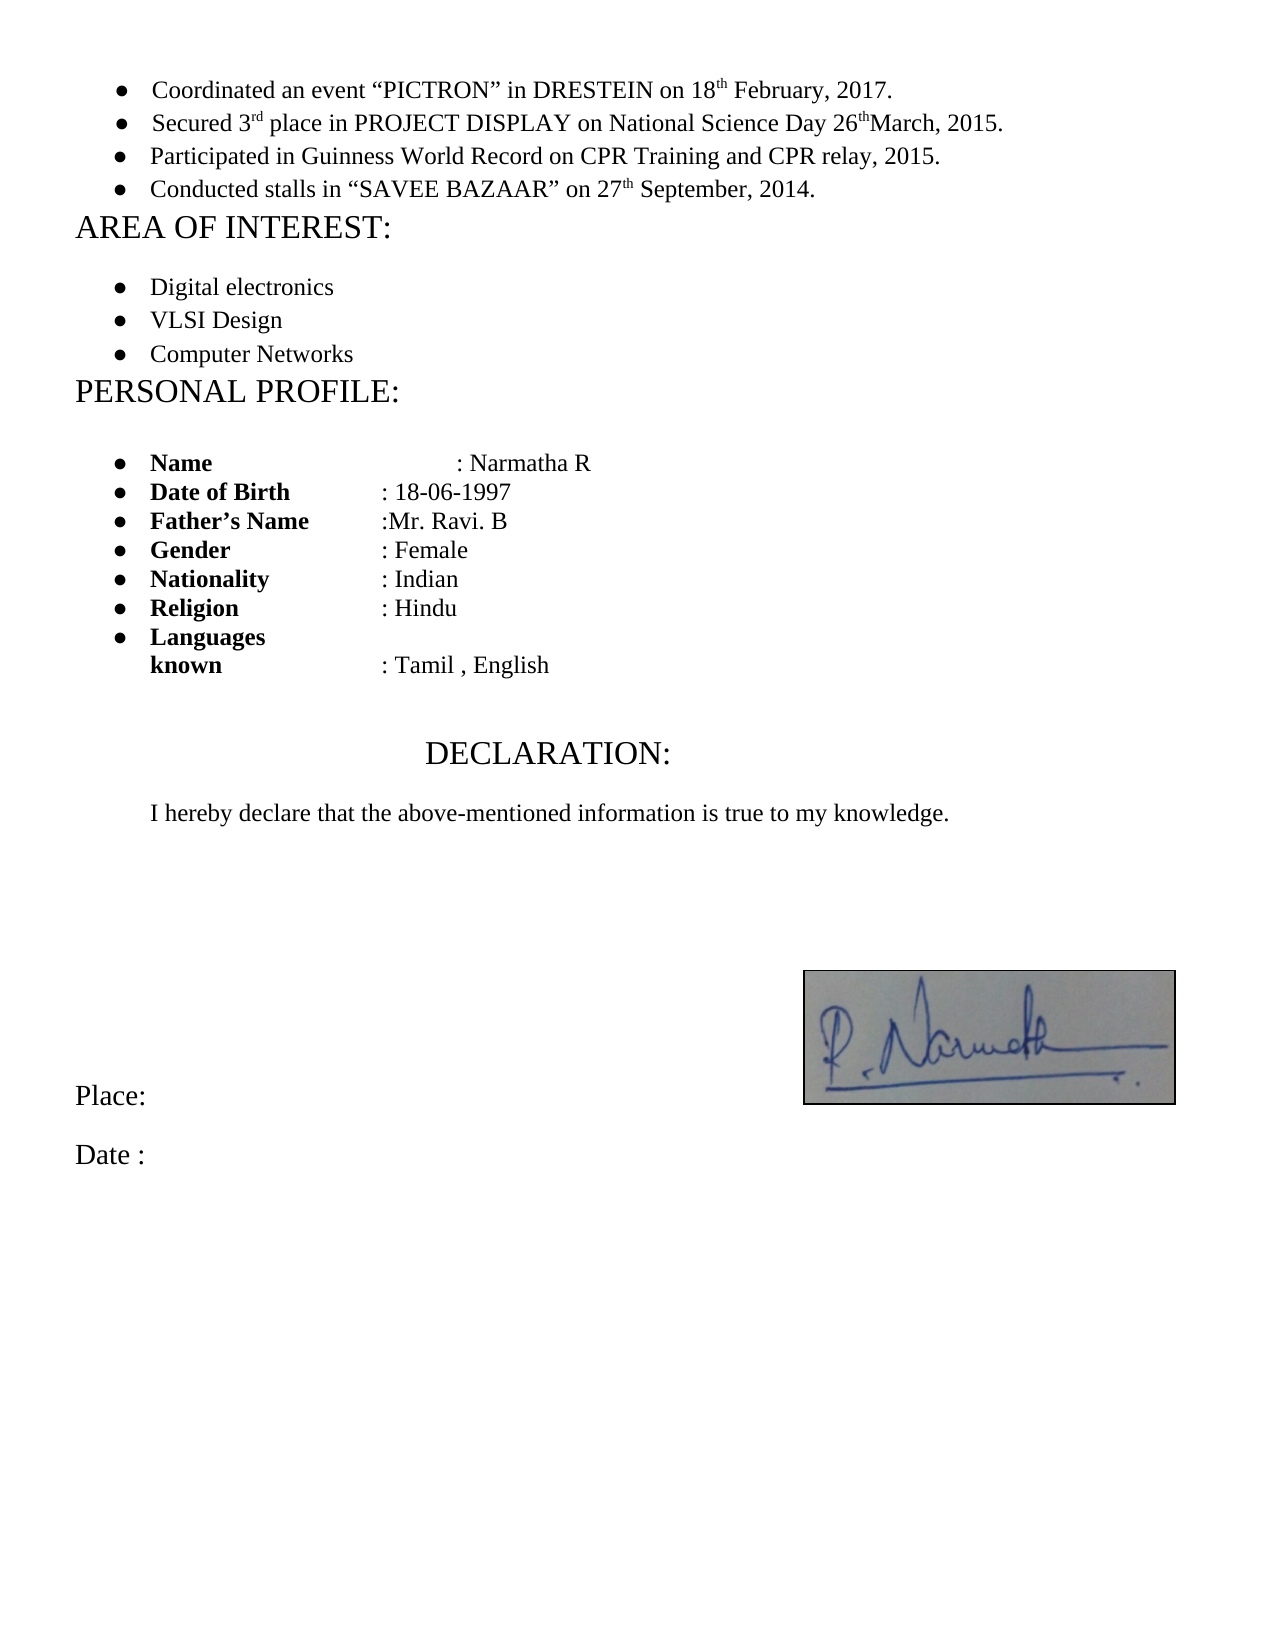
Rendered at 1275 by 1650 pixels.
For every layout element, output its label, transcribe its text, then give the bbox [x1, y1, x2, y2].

list Conducted stalls in “SAVEE BAZAAR” on 27th September, 2014. [112, 174, 1200, 203]
list VLSI Design [112, 306, 1200, 334]
text DECLARATION: [75, 733, 1200, 771]
text PERSONAL PROFILE: [75, 372, 1200, 410]
text I hereby declare that the above-mentioned information is true to my knowledge. [75, 798, 1200, 827]
text Date : [75, 1137, 1200, 1171]
list Participated in Guinness World Record on CPR Training and CPR relay, 2015. [112, 141, 1200, 170]
list Gender : Female [112, 535, 1200, 564]
list Date of Birth : 18-06-1997 [112, 477, 1200, 506]
list Languages [112, 622, 1200, 650]
text known : Tamil , English [150, 650, 1200, 679]
list Secured 3rd place in PROJECT DISPLAY on National Science Day 26thMarch, 2015. [114, 108, 1200, 137]
list Name : Narmatha R [112, 448, 1200, 477]
picture [805, 971, 1174, 1103]
list Nationality : Indian [112, 564, 1200, 593]
text AREA OF INTEREST: [75, 207, 1200, 246]
list Digital electronics [112, 272, 1200, 301]
list Religion : Hindu [112, 593, 1200, 622]
list Computer Networks [112, 339, 1200, 367]
list Coordinated an event “PICTRON” in DRESTEIN on 18th February, 2017. [114, 75, 1200, 104]
list Father’s Name :Mr. Ravi. B [112, 506, 1200, 535]
